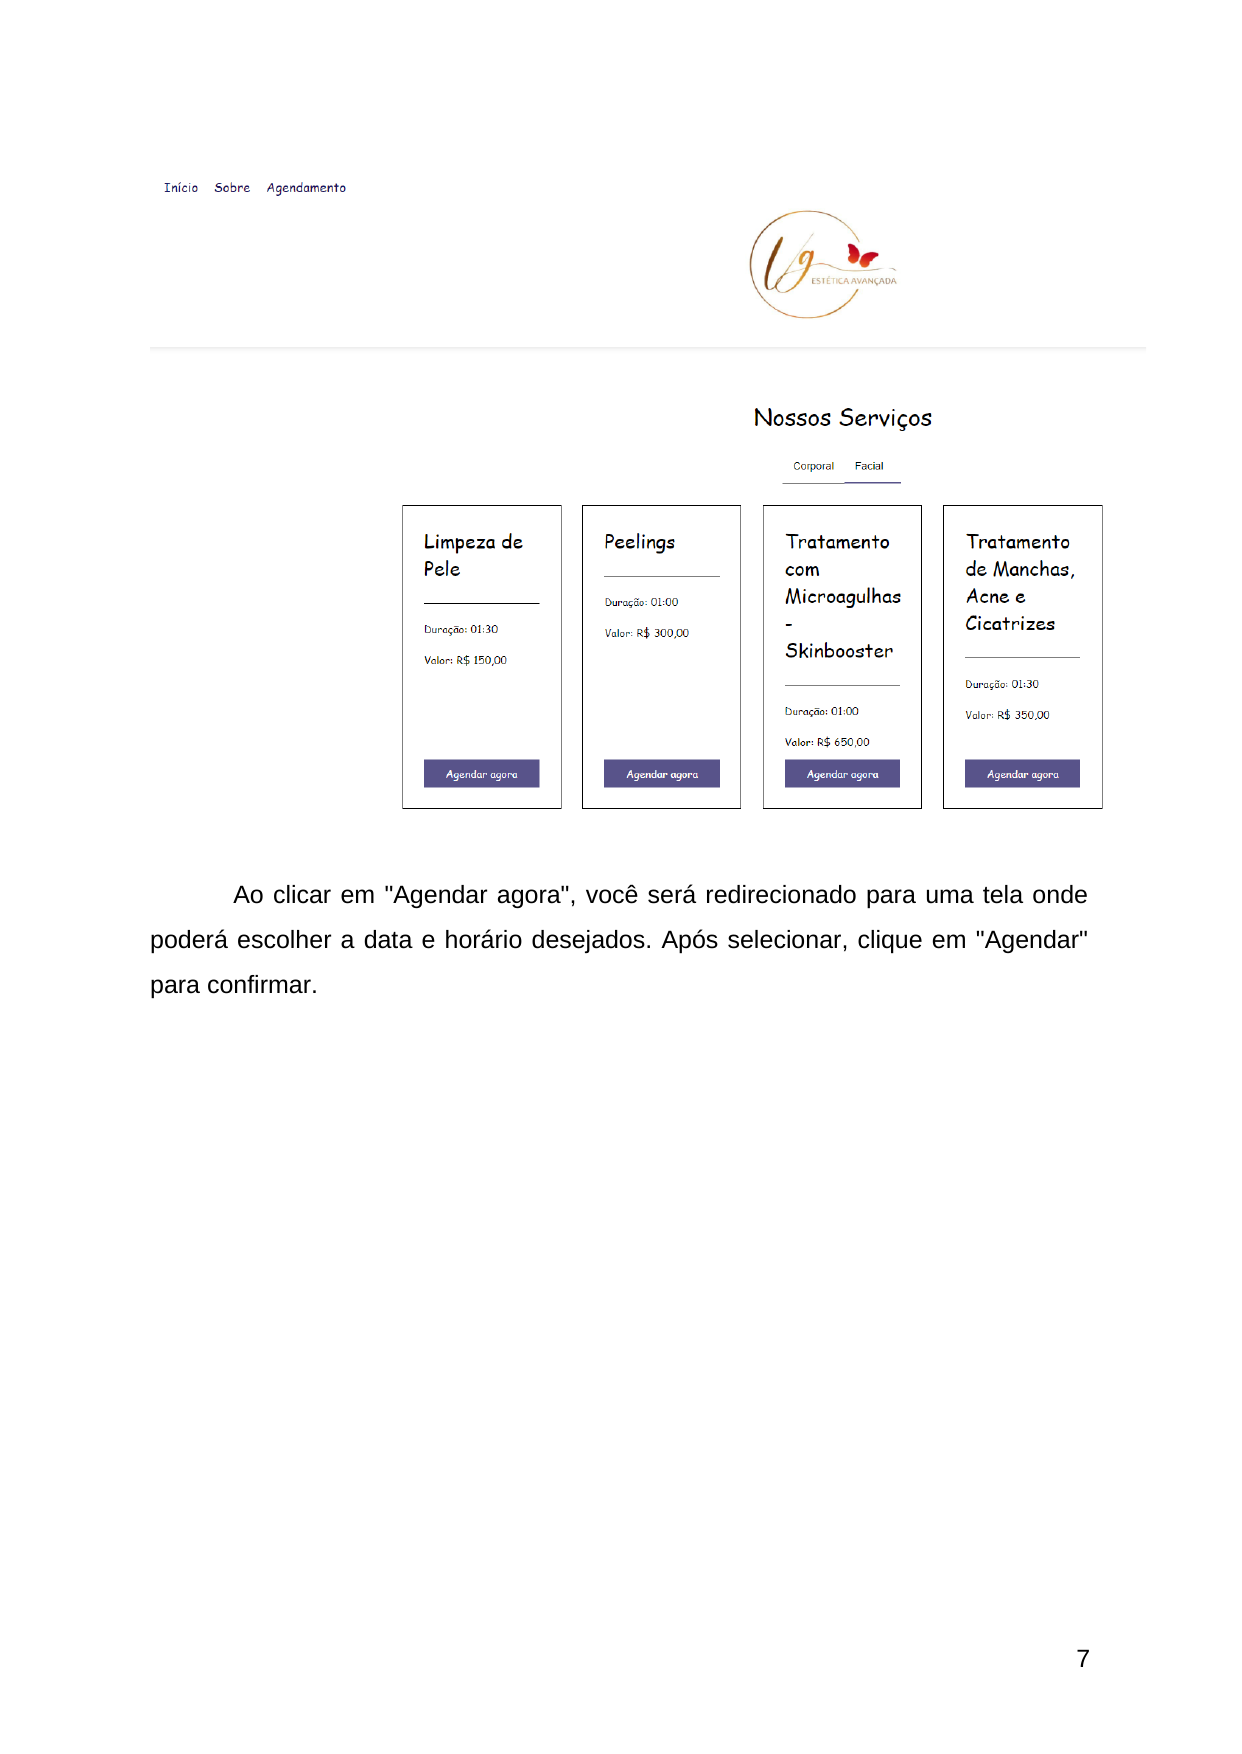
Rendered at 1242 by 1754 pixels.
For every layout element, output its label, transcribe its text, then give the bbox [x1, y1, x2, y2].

picture [150, 155, 1147, 818]
text Ao clicar em "Agendar agora", você será redirecionado para uma tela onde poderá escolher a data e horário desejados. Após selecionar, clique em "Agendar" para confirmar. [150, 879, 1090, 998]
